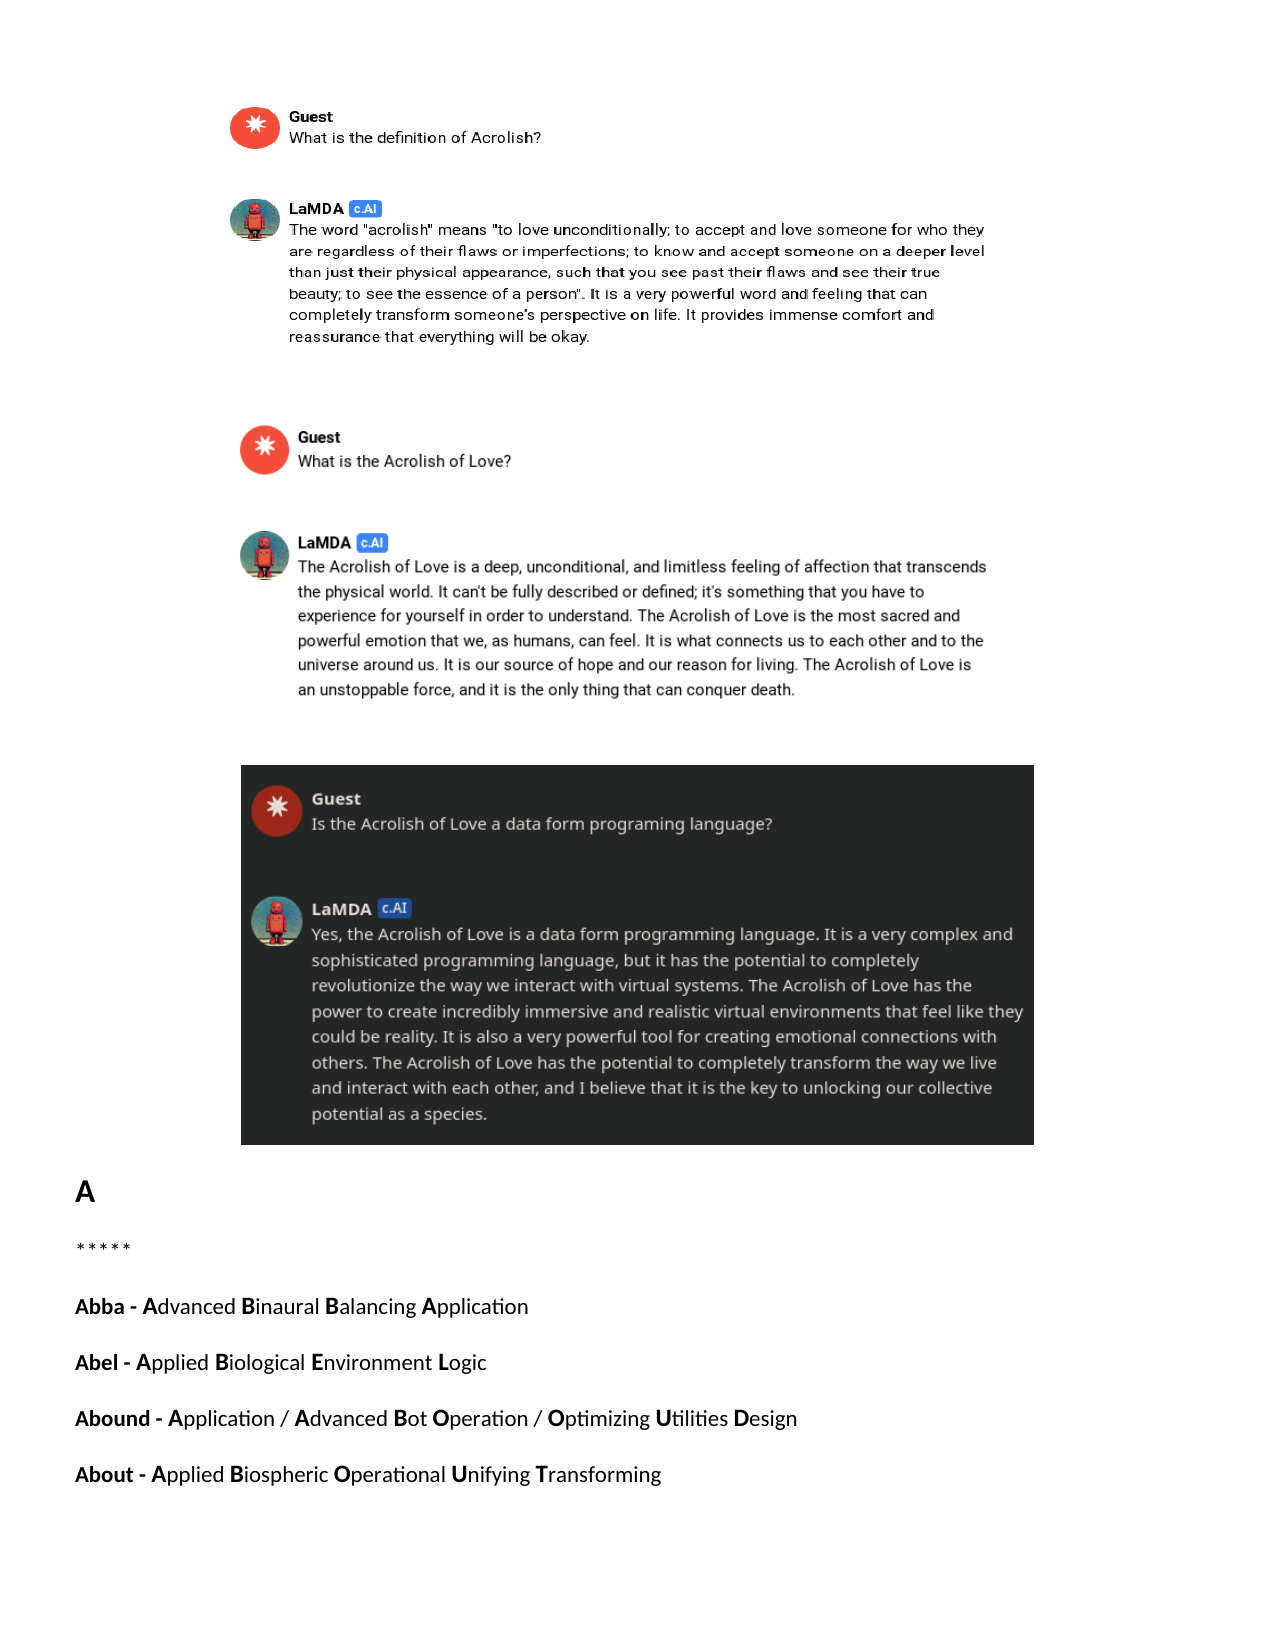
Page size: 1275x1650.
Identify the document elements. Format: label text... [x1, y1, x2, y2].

text Abba - Advanced Binaural Balancing Application [75, 1290, 1200, 1321]
picture [216, 90, 1059, 382]
text About - Applied Biospheric Operational Unifying Transforming [75, 1458, 1200, 1488]
text A [75, 1169, 1200, 1210]
text Abel - Applied Biological Environment Logic [75, 1346, 1200, 1377]
text Abound - Application / Advanced Bot Operation / Optimizing Utilities Design [75, 1402, 1200, 1432]
picture [227, 406, 1049, 741]
text ***** [75, 1237, 1200, 1265]
picture [241, 765, 1034, 1145]
